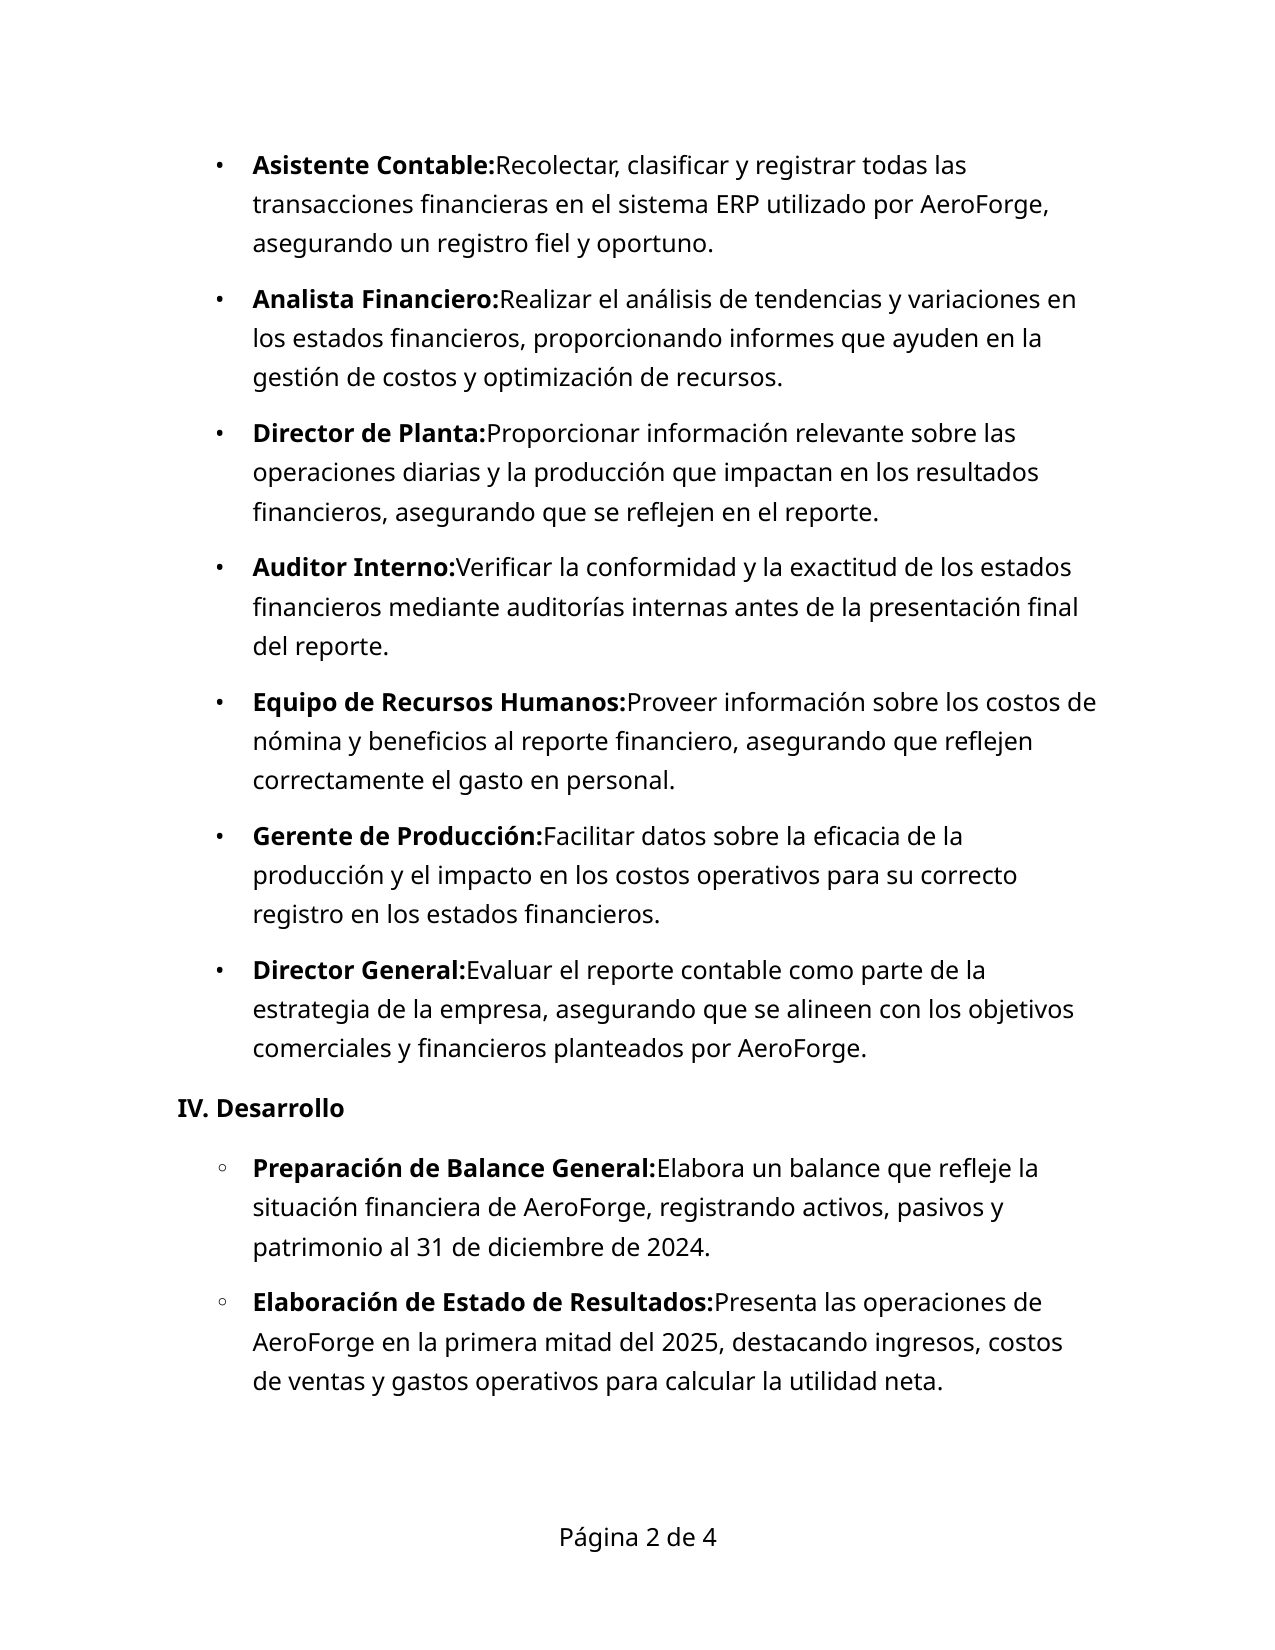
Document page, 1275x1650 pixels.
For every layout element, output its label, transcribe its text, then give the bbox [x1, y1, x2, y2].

list Elaboración de Estado de Resultados:Presenta las operaciones de AeroForge en la primera mitad del 2025, destacando ingresos, costos de ventas y gastos operativos para calcular la utilidad neta. [215, 1285, 1098, 1397]
list Asistente Contable:Recolectar, clasificar y registrar todas las transacciones financieras en el sistema ERP utilizado por AeroForge, asegurando un registro fiel y oportuno. [215, 148, 1098, 260]
list Equipo de Recursos Humanos:Proveer información sobre los costos de nómina y beneficios al reporte financiero, asegurando que reflejen correctamente el gasto en personal. [215, 684, 1098, 797]
text IV. Desarrollo [177, 1091, 1098, 1125]
list Director de Planta:Proporcionar información relevante sobre las operaciones diarias y la producción que impactan en los resultados financieros, asegurando que se reflejen en el reporte. [215, 416, 1098, 528]
list Analista Financiero:Realizar el análisis de tendencias y variaciones en los estados financieros, proporcionando informes que ayuden en la gestión de costos y optimización de recursos. [215, 282, 1098, 394]
list Auditor Interno:Verificar la conformidad y la exactitud de los estados financieros mediante auditorías internas antes de la presentación final del reporte. [215, 550, 1098, 662]
list Director General:Evaluar el reporte contable como parte de la estrategia de la empresa, asegurando que se alineen con los objetivos comerciales y financieros planteados por AeroForge. [215, 953, 1098, 1065]
list Gerente de Producción:Facilitar datos sobre la eficacia de la producción y el impacto en los costos operativos para su correcto registro en los estados financieros. [215, 818, 1098, 931]
list Preparación de Balance General:Elabora un balance que refleje la situación financiera de AeroForge, registrando activos, pasivos y patrimonio al 31 de diciembre de 2024. [215, 1151, 1098, 1263]
